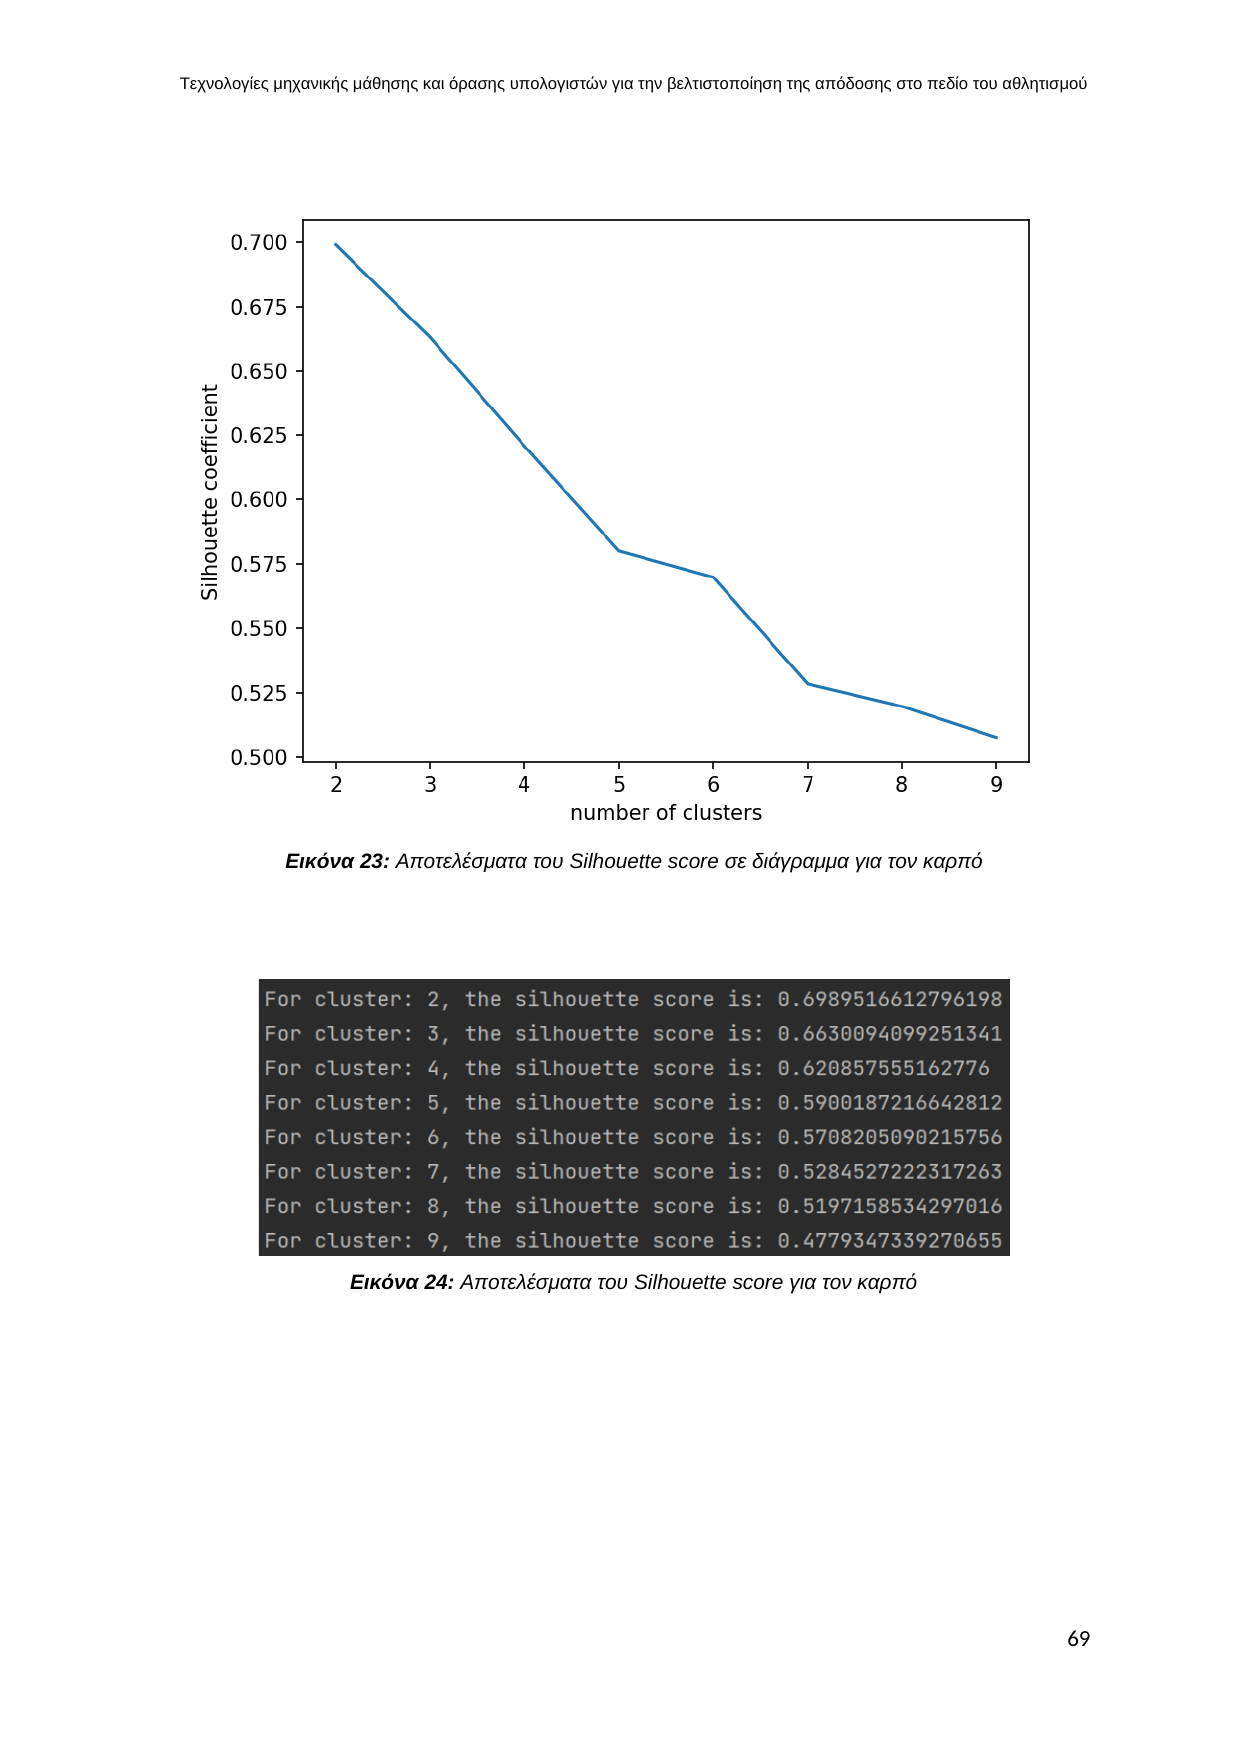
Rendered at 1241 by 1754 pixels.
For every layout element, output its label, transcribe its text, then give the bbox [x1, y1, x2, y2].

picture [258, 979, 1010, 1256]
picture [190, 150, 1091, 835]
table_header Εικόνα 23: Αποτελέσματα του Silhouette score σε διάγραμμα για τον καρπό [180, 150, 1090, 893]
table_header Εικόνα 24: Αποτελέσματα του Silhouette score για τον καρπό [180, 980, 1089, 1314]
